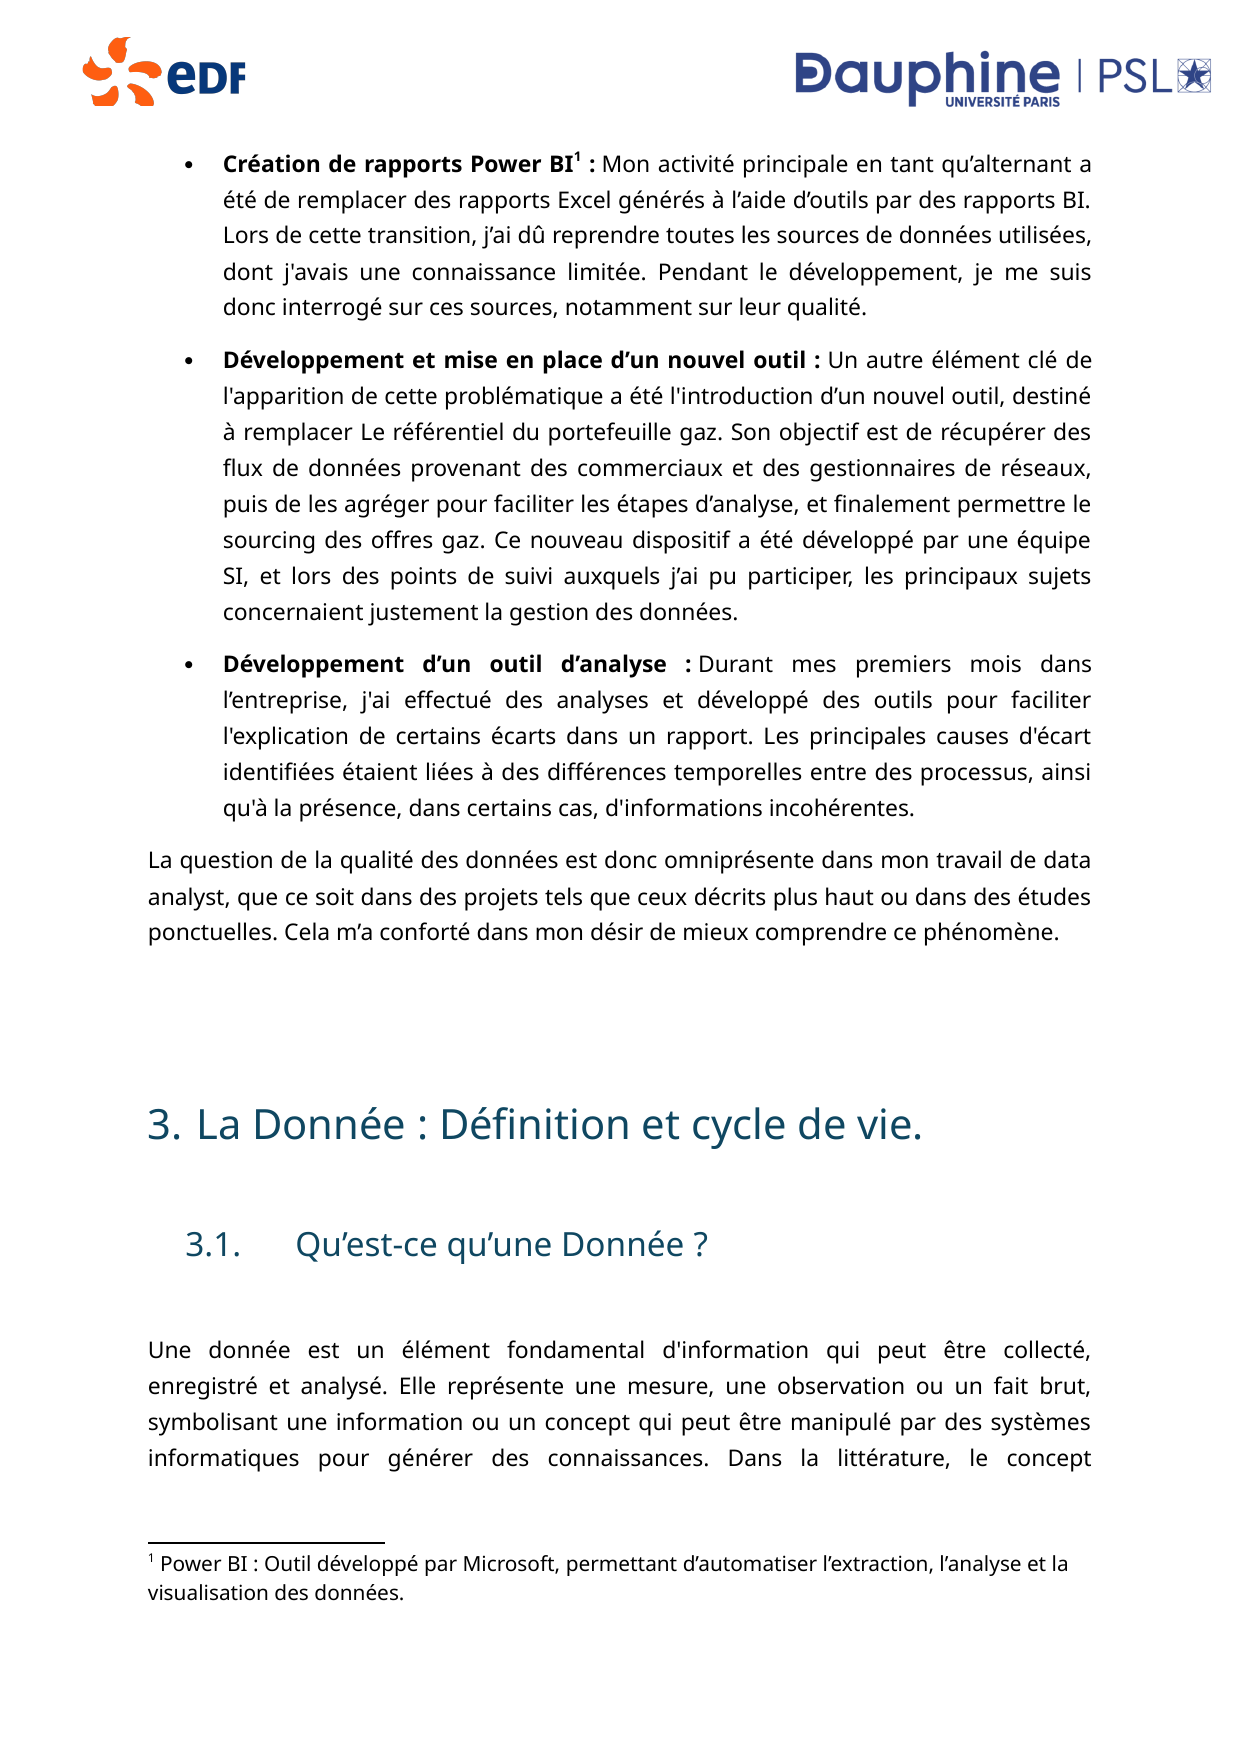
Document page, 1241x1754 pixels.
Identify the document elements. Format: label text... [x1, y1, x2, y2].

picture [793, 48, 1213, 109]
subtitle La Donnée : Définition et cycle de vie. [148, 1095, 1093, 1152]
list Développement et mise en place d’un nouvel outil : Un autre élément clé de l'apparition de cette problématique a été l'introduction d’un nouvel outil, destiné à remplacer Le référentiel du portefeuille gaz. Son objectif est de récupérer des flux de données provenant des commerciaux et des gestionnaires de réseaux, puis de les agréger pour faciliter les étapes d’analyse, et finalement permettre le sourcing des offres gaz. Ce nouveau dispositif a été développé par une équipe SI, et lors des points de suivi auxquels j’ai pu participer, les principaux sujets concernaient justement la gestion des données. [185, 344, 1093, 627]
list Développement d’un outil d’analyse : Durant mes premiers mois dans l’entreprise, j'ai effectué des analyses et développé des outils pour faciliter l'explication de certains écarts dans un rapport. Les principales causes d'écart identifiées étaient liées à des différences temporelles entre des processus, ainsi qu'à la présence, dans certains cas, d'informations incohérentes. [185, 648, 1093, 823]
picture [82, 37, 245, 106]
text La question de la qualité des données est donc omniprésente dans mon travail de data analyst, que ce soit dans des projets tels que ceux décrits plus haut ou dans des études ponctuelles. Cela m’a conforté dans mon désir de mieux comprendre ce phénomène. [148, 844, 1093, 948]
list Création de rapports Power BI : Mon activité principale en tant qu’alternant a été de remplacer des rapports Excel générés à l’aide d’outils par des rapports BI. Lors de cette transition, j’ai dû reprendre toutes les sources de données utilisées, dont j'avais une connaissance limitée. Pendant le développement, je me suis donc interrogé sur ces sources, notamment sur leur qualité. [185, 148, 1093, 323]
subtitle Qu’est-ce qu’une Donnée ? [185, 1221, 1093, 1267]
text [148, 1334, 1093, 1473]
